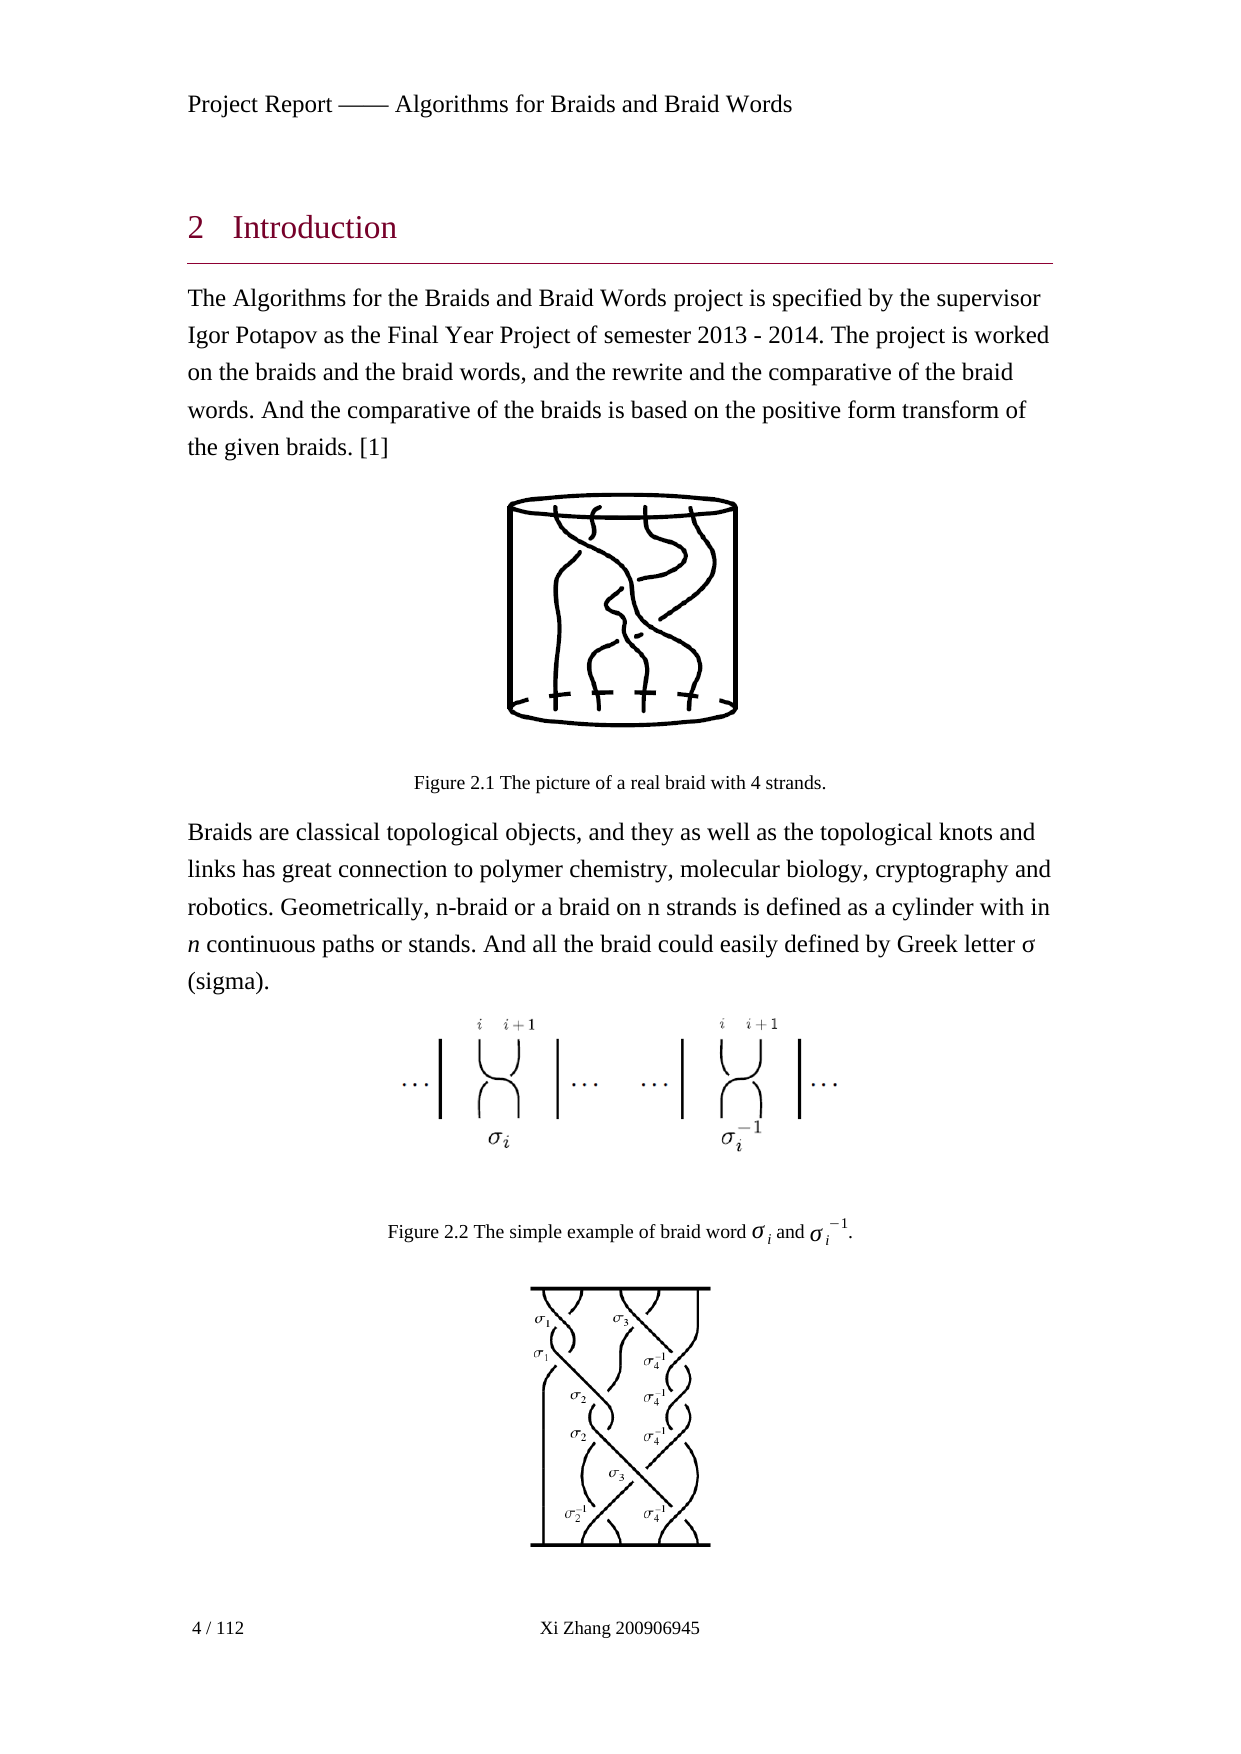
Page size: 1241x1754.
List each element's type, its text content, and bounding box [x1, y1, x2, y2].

text Braids are classical topological objects, and they as well as the topological knots and links has great connection to polymer chemistry, molecular biology, cryptography and robotics. Geometrically, n-braid or a braid on n strands is defined as a cylinder with in n continuous paths or stands. And all the braid could easily defined by Greek letter σ (sigma). [187, 814, 1053, 997]
text The Algorithms for the Braids and Braid Words project is specified by the supervisor Igor Potapov as the Final Year Project of semester 2013 - 2014. The project is worked on the braids and the braid words, and the rewrite and the comparative of the braid words. And the comparative of the braids is based on the positive form transform of the given braids. [1] [187, 280, 1053, 463]
picture [482, 478, 758, 738]
picture [383, 1012, 858, 1155]
picture [522, 1280, 718, 1551]
text Figure 2.2 The simple example of braid word and . [187, 1198, 1053, 1266]
text Figure 2.1 The picture of a real braid with 4 strands. [187, 766, 1053, 800]
subtitle Introduction [187, 193, 1053, 263]
